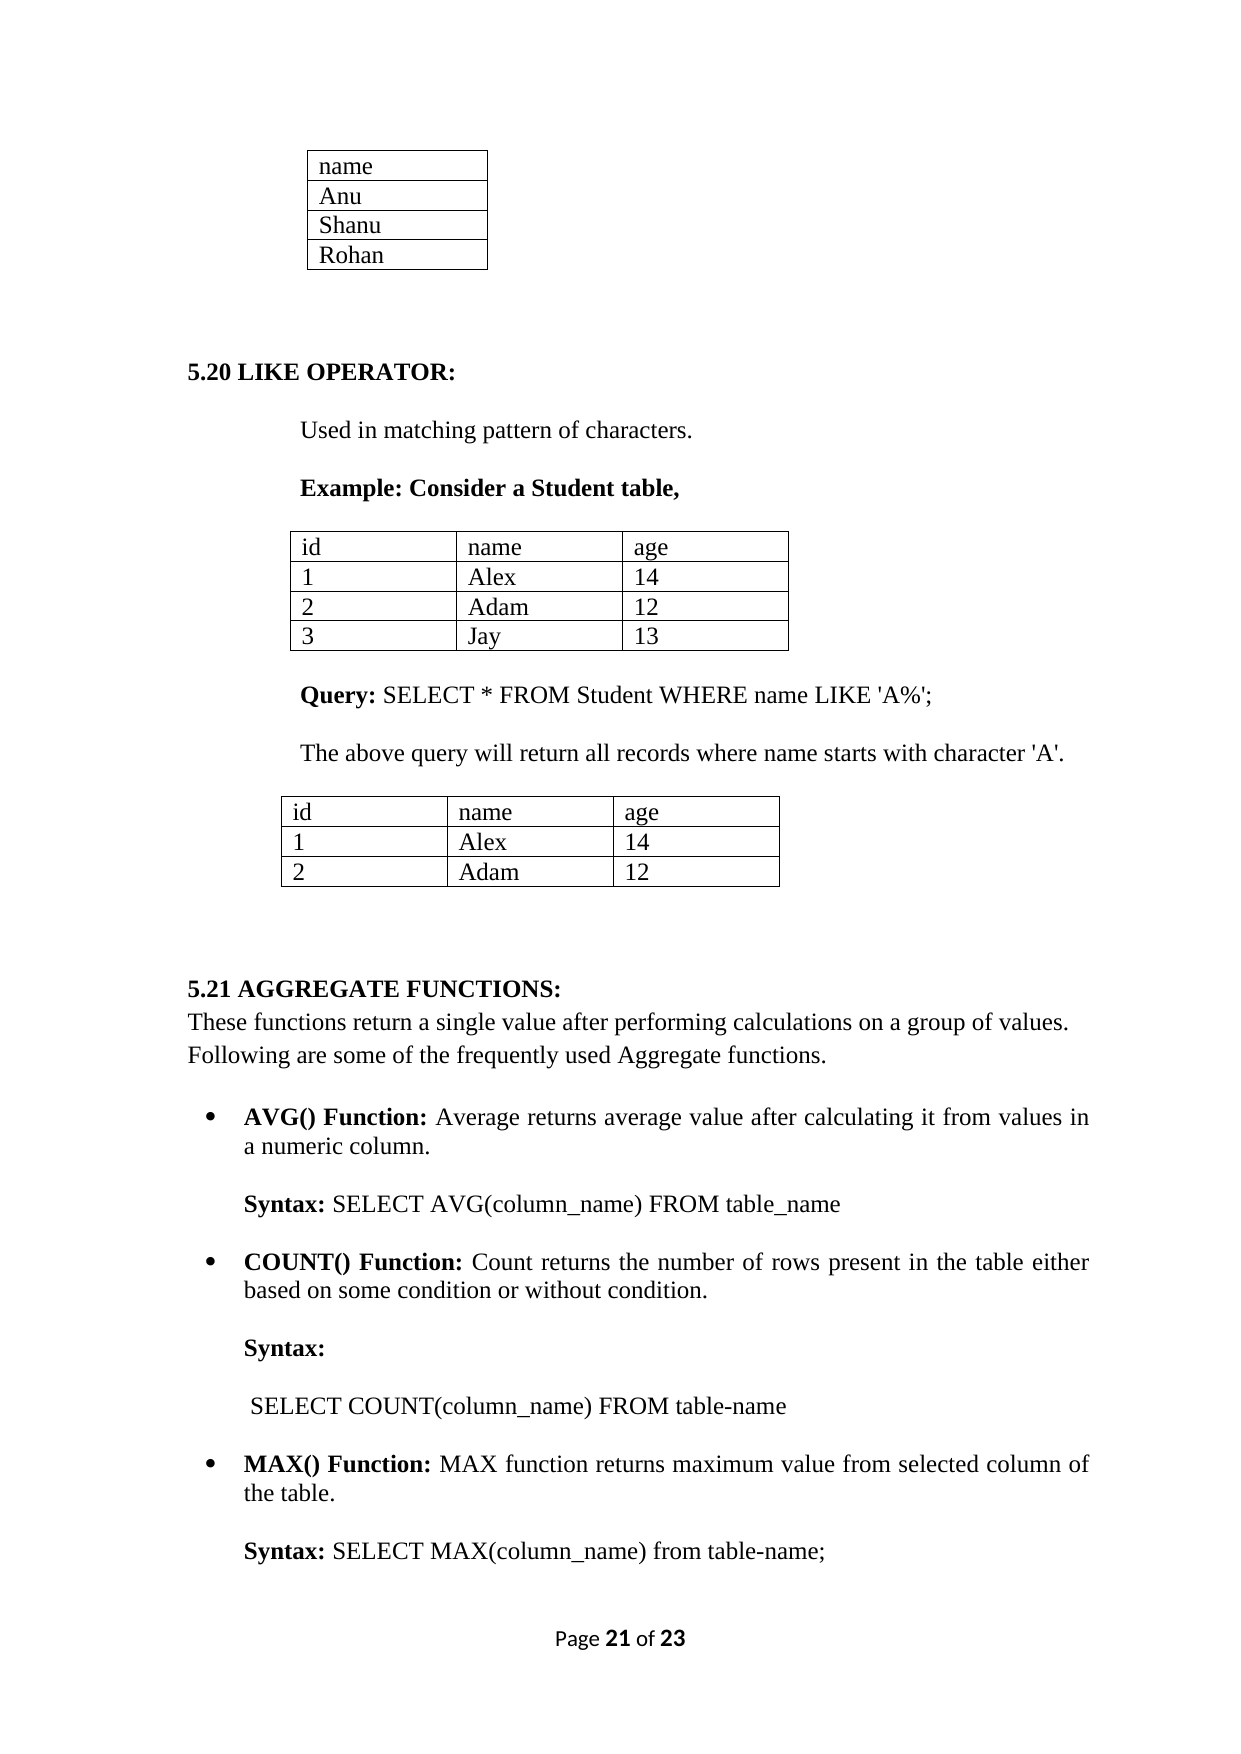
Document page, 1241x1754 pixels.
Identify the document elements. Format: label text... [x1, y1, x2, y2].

table_cell Adam [448, 857, 613, 886]
table_cell 13 [623, 621, 788, 650]
table_header name [457, 532, 622, 561]
table_cell Alex [448, 827, 613, 856]
table_header age [614, 797, 779, 826]
table_header id [282, 797, 447, 826]
table_cell Shanu [308, 211, 487, 239]
list AVG() Function: Average returns average value after calculating it from values in a numeric column. [206, 1102, 1090, 1159]
text The above query will return all records where name starts with character 'A'. [225, 738, 1090, 767]
list MAX() Function: MAX function returns maximum value from selected column of the table. [206, 1449, 1090, 1507]
table_cell 1 [282, 827, 447, 856]
table_cell 2 [282, 857, 447, 886]
text Used in matching pattern of characters. [262, 415, 1090, 444]
text Syntax: [244, 1333, 1090, 1362]
table_cell 14 [623, 562, 788, 591]
text Example: Consider a Student table, [244, 473, 1090, 502]
table_cell Jay [457, 621, 622, 650]
table_cell 12 [623, 592, 788, 620]
table_header name [448, 797, 613, 826]
table_cell Adam [457, 592, 622, 620]
list LIKE OPERATOR: [150, 357, 1090, 386]
table_cell 14 [614, 827, 779, 856]
text SELECT COUNT(column_name) FROM table-name [244, 1391, 1090, 1420]
table_cell Alex [457, 562, 622, 591]
table_cell 2 [291, 592, 456, 620]
text Syntax: SELECT AVG(column_name) FROM table_name [244, 1189, 1090, 1217]
list AGGREGATE FUNCTIONS: [150, 974, 1090, 1002]
list These functions return a single value after performing calculations on a group of values. Following are some of the frequently used Aggregate functions. [187, 1007, 1090, 1068]
text Syntax: SELECT MAX(column_name) from table-name; [244, 1536, 1090, 1564]
table_cell Anu [308, 181, 487, 209]
table_cell Rohan [308, 240, 487, 269]
table_header age [623, 532, 788, 561]
table_header name [308, 151, 487, 180]
table_header id [291, 532, 456, 561]
list COUNT() Function: Count returns the number of rows present in the table either based on some condition or without condition. [206, 1247, 1090, 1304]
table_cell 12 [614, 857, 779, 886]
table_cell 1 [291, 562, 456, 591]
text Query: SELECT * FROM Student WHERE name LIKE 'A%'; [225, 680, 1090, 709]
table_cell 3 [291, 621, 456, 650]
